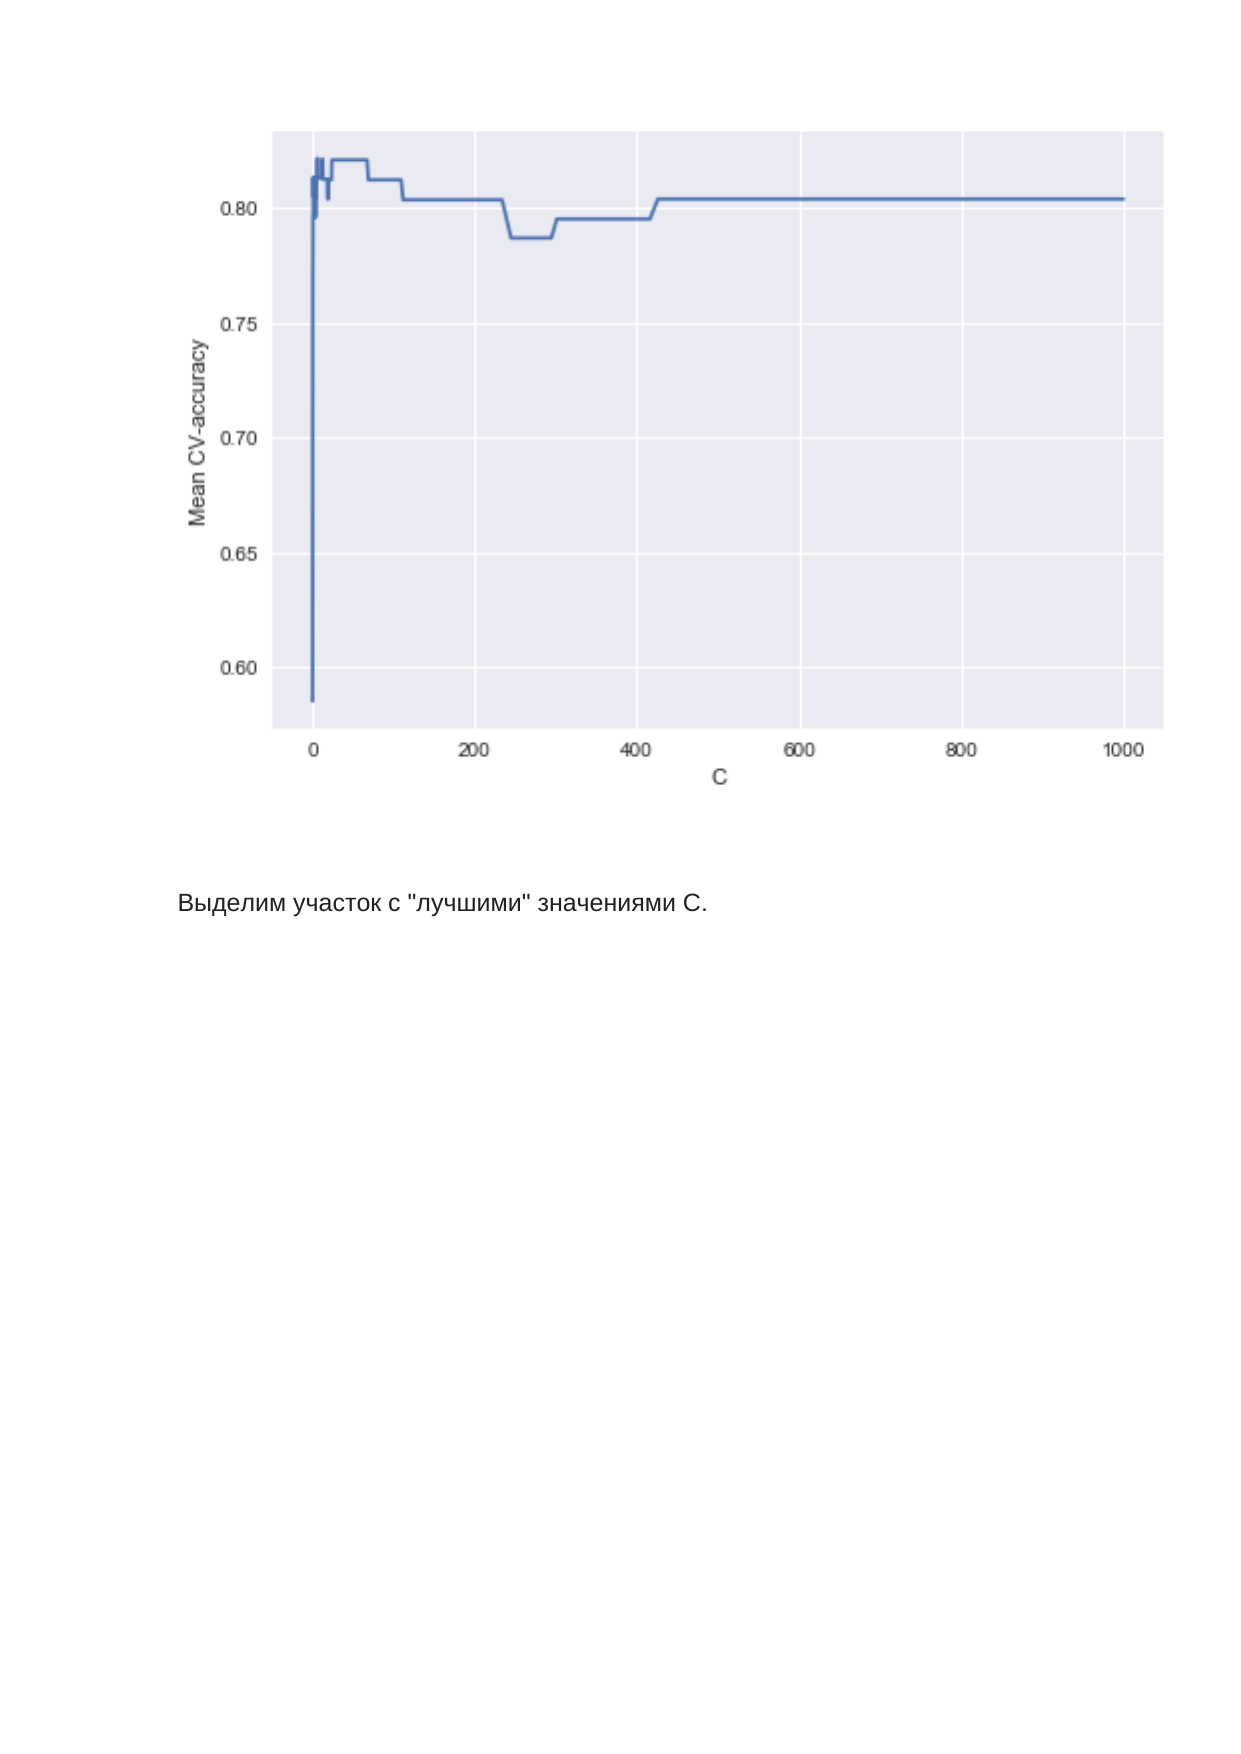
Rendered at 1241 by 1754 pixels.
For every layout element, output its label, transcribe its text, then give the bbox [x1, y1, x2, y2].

picture [177, 118, 1178, 803]
text Выделим участок с "лучшими" значениями C. [177, 888, 1152, 917]
